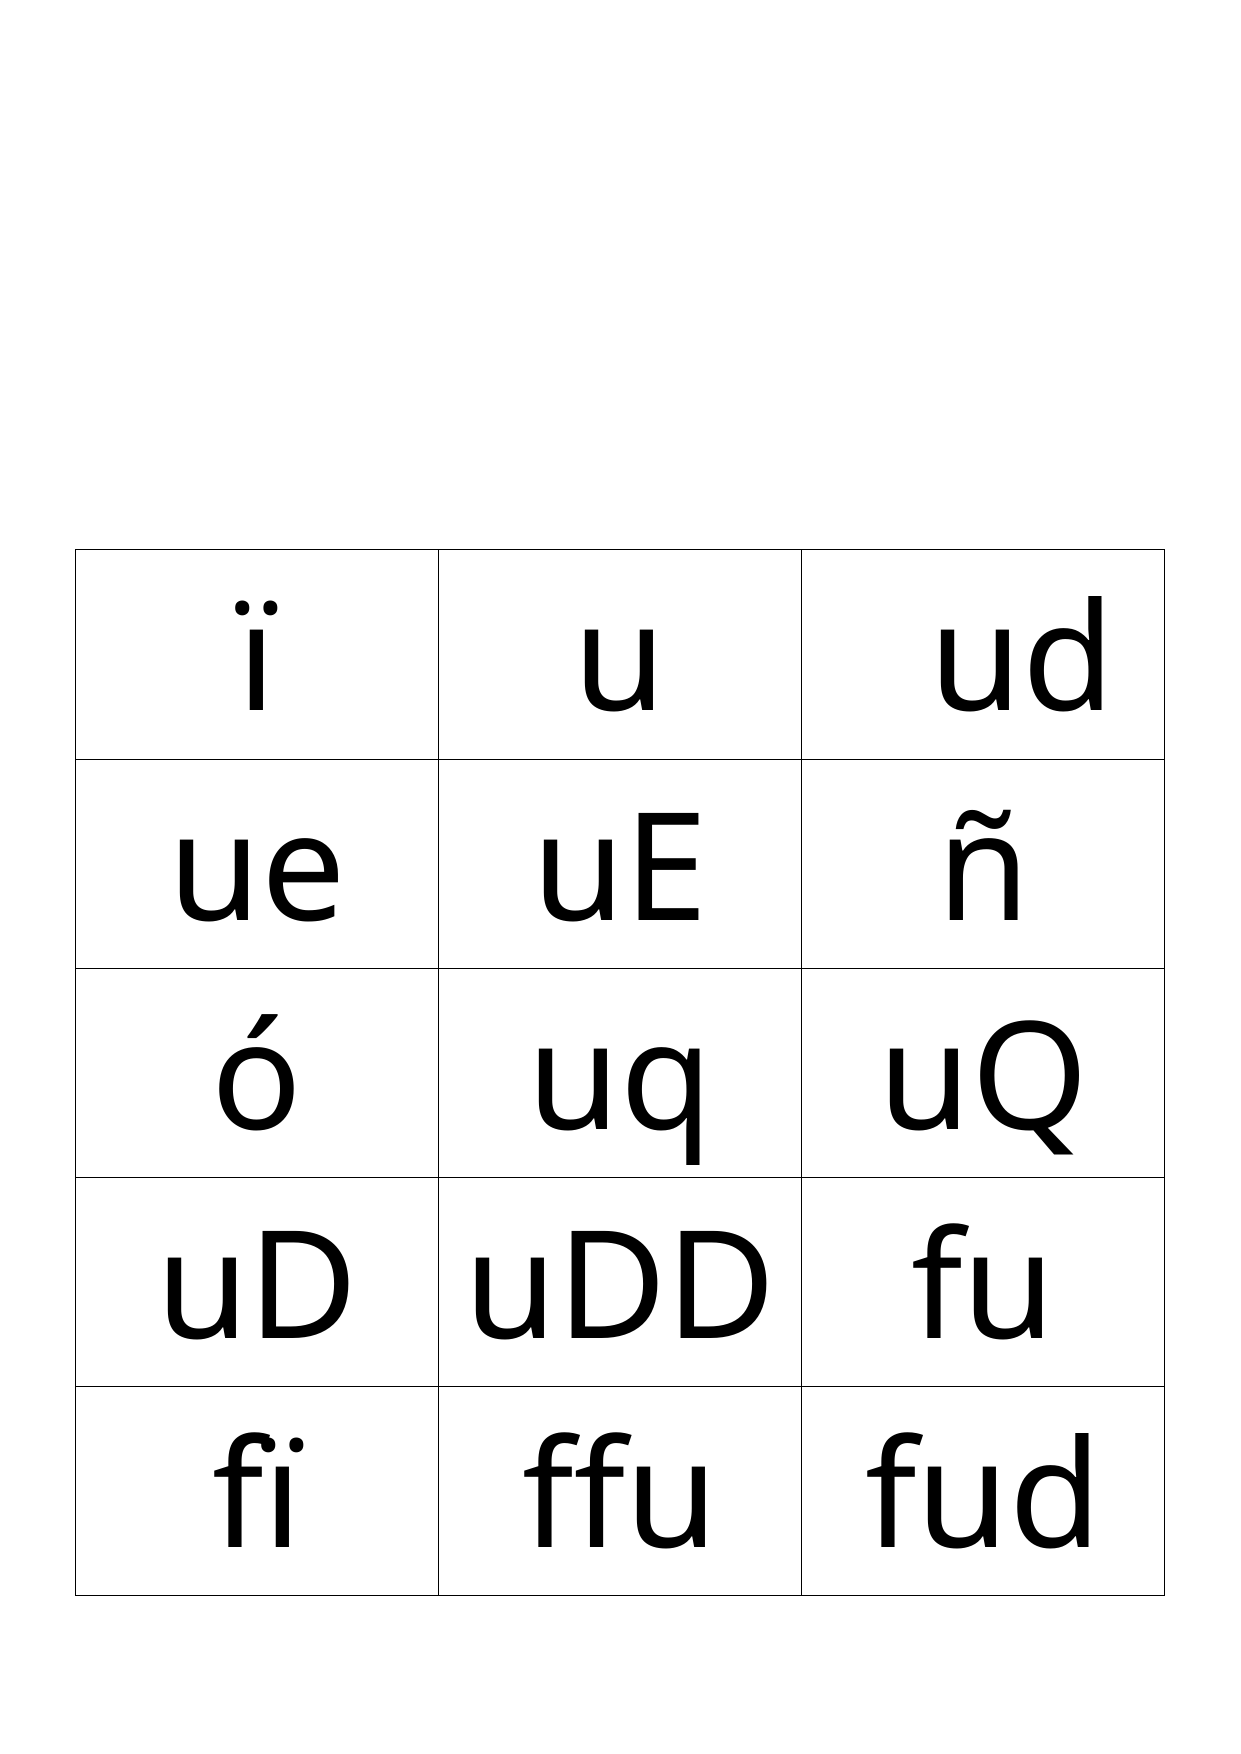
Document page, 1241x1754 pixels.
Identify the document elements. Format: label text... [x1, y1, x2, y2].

table_cell uq [439, 969, 801, 1177]
table_cell uDD [439, 1178, 801, 1386]
table_cell uE [439, 760, 801, 968]
table_cell ñ [802, 760, 1164, 968]
table_cell ffu [439, 1387, 801, 1595]
table_cell uQ [802, 969, 1164, 1177]
table_cell fu [802, 1178, 1164, 1386]
table_header ud [802, 550, 1164, 758]
table_cell uD [76, 1178, 438, 1386]
table_cell fud [802, 1387, 1164, 1595]
table_cell ó [76, 969, 438, 1177]
table_cell fï [76, 1387, 438, 1595]
table_header u [439, 550, 801, 758]
table_cell ue [76, 760, 438, 968]
table_header ï [76, 550, 438, 758]
